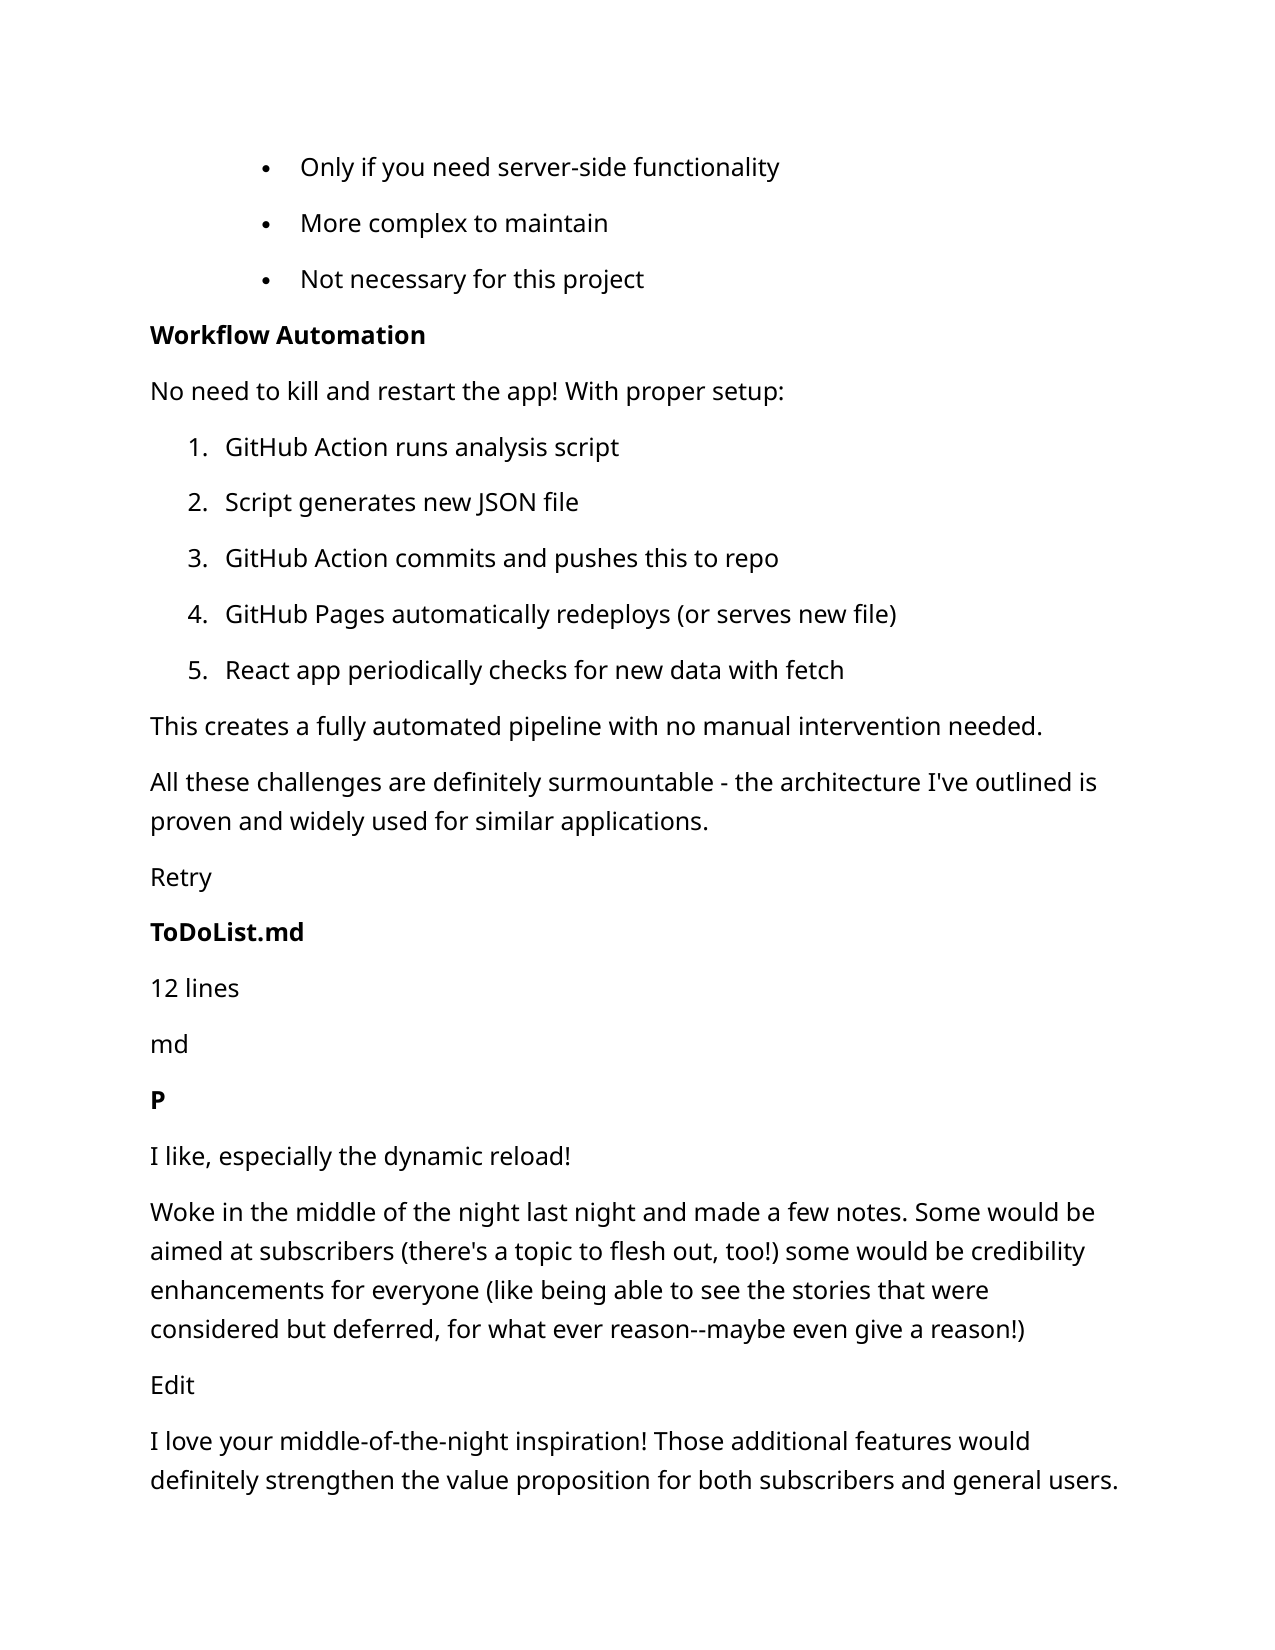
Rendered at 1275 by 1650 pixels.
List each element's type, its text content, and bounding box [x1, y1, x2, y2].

text md [150, 1027, 1125, 1061]
text No need to kill and restart the app! With proper setup: [150, 373, 1125, 407]
list GitHub Pages automatically redeploys (or serves new file) [187, 597, 1125, 631]
list Not necessary for this project [262, 262, 1125, 296]
text Workflow Automation [150, 317, 1125, 352]
text I love your middle-of-the-night inspiration! Those additional features would definitely strengthen the value proposition for both subscribers and general users. [150, 1423, 1125, 1497]
list Only if you need server-side functionality [262, 150, 1125, 184]
text Edit [150, 1367, 1125, 1402]
list GitHub Action commits and pushes this to repo [187, 541, 1125, 575]
text All these challenges are definitely surmountable - the architecture I've outlined is proven and widely used for similar applications. [150, 764, 1125, 837]
text ToDoList.md [150, 915, 1125, 949]
text This creates a fully automated pipeline with no manual intervention needed. [150, 708, 1125, 742]
text P [150, 1082, 1125, 1117]
list React app periodically checks for new data with fetch [187, 652, 1125, 687]
text 12 lines [150, 971, 1125, 1005]
list More complex to maintain [262, 206, 1125, 240]
text Woke in the middle of the night last night and made a few notes. Some would be aimed at subscribers (there's a topic to flesh out, too!) some would be credibility enhancements for everyone (like being able to see the stories that were considered but deferred, for what ever reason--maybe even give a reason!) [150, 1194, 1125, 1346]
list GitHub Action runs analysis script [187, 429, 1125, 463]
text I like, especially the dynamic reload! [150, 1138, 1125, 1172]
text Retry [150, 859, 1125, 893]
list Script generates new JSON file [187, 485, 1125, 519]
